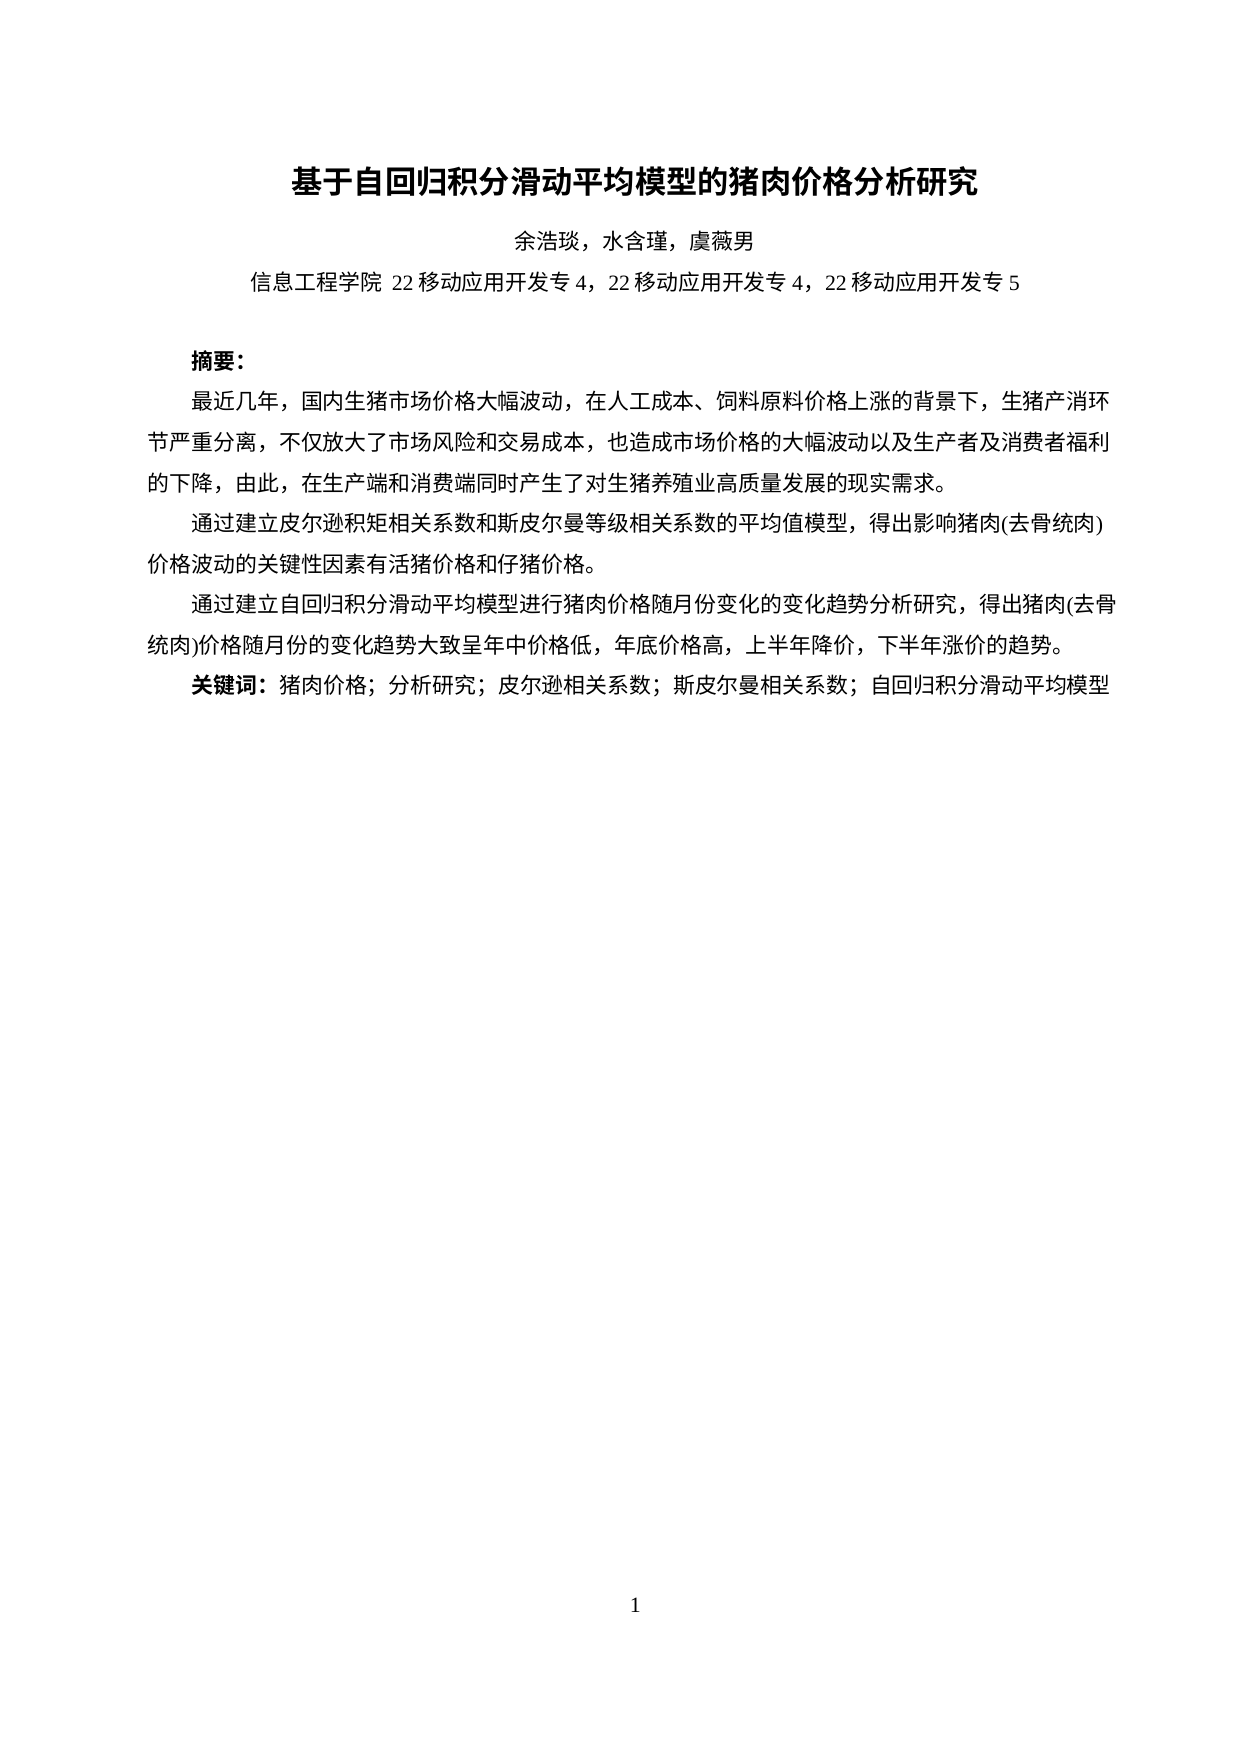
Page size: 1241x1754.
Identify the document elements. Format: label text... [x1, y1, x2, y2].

text 余浩琰，水含瑾，虞薇男 [148, 224, 1122, 256]
text 通过建立自回归积分滑动平均模型进行猪肉价格随月份变化的变化趋势分析研究，得出猪肉(去骨统肉)价格随月份的变化趋势大致呈年中价格低，年底价格高，上半年降价，下半年涨价的趋势。 [148, 587, 1122, 660]
text 通过建立皮尔逊积矩相关系数和斯皮尔曼等级相关系数的平均值模型，得出影响猪肉(去骨统肉)价格波动的关键性因素有活猪价格和仔猪价格。 [148, 506, 1122, 579]
text 摘要： [148, 343, 1122, 376]
text 最近几年，国内生猪市场价格大幅波动，在人工成本、饲料原料价格上涨的背景下，生猪产消环节严重分离，不仅放大了市场风险和交易成本，也造成市场价格的大幅波动以及生产者及消费者福利的下降，由此，在生产端和消费端同时产生了对生猪养殖业高质量发展的现实需求。 [148, 384, 1122, 498]
text 信息工程学院 22移动应用开发专4，22移动应用开发专4，22移动应用开发专5 [148, 264, 1122, 297]
text 关键词：猪肉价格；分析研究；皮尔逊相关系数；斯皮尔曼相关系数；自回归积分滑动平均模型 [148, 668, 1122, 700]
title 基于自回归积分滑动平均模型的猪肉价格分析研究 [148, 148, 1122, 213]
